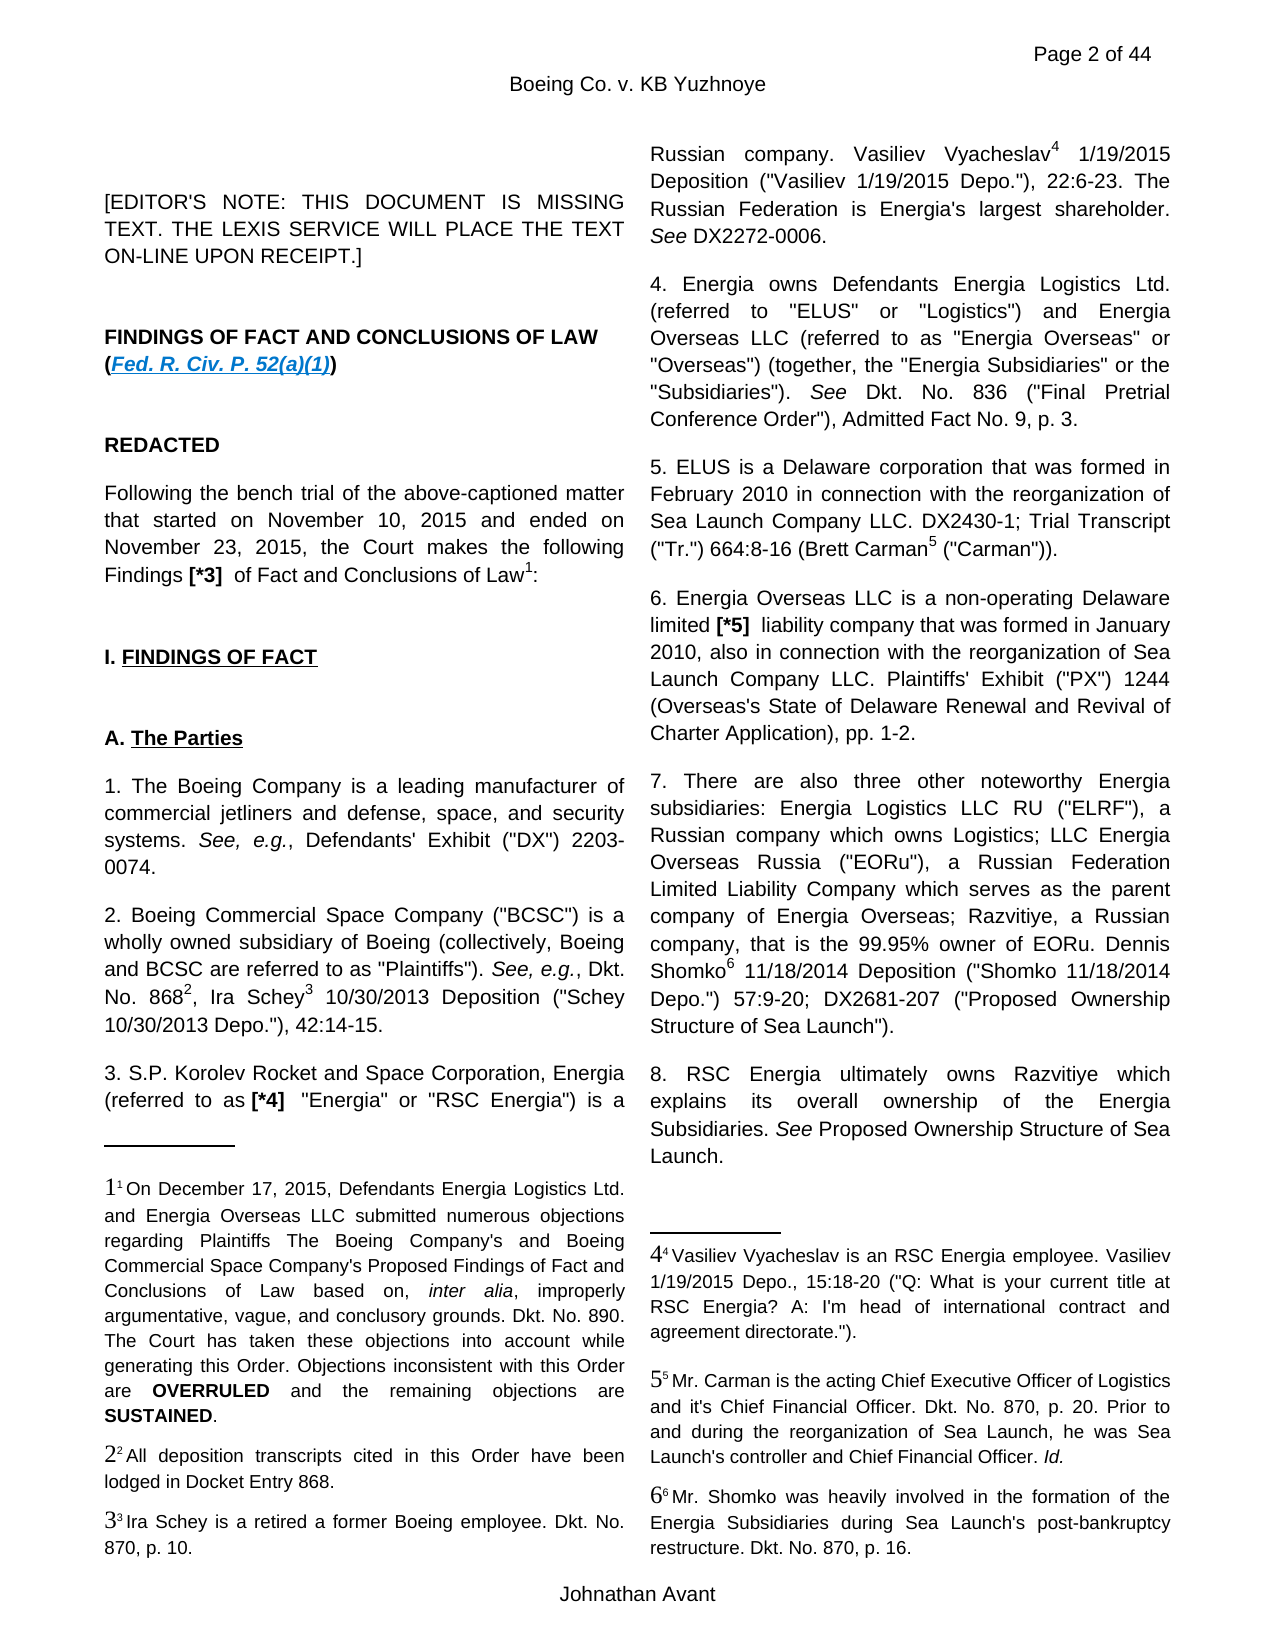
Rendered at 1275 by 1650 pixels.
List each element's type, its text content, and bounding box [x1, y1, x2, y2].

text 2. Boeing Commercial Space Company ("BCSC") is a wholly owned subsidiary of Boeing (collectively, Boeing and BCSC are referred to as "Plaintiffs"). See, e.g., Dkt. No. 8682, Ira Schey3 10/30/2013 Deposition ("Schey 10/30/2013 Depo."), 42:14-15. [104, 899, 625, 1037]
text Following the bench trial of the above-captioned matter that started on November 10, 2015 and ended on November 23, 2015, the Court makes the following Findings [*3] of Fact and Conclusions of Law1: [104, 478, 625, 588]
text I. FINDINGS OF FACT [104, 613, 625, 669]
text 4. Energia owns Defendants Energia Logistics Ltd. (referred to "ELUS" or "Logistics") and Energia Overseas LLC (referred to as "Energia Overseas" or "Overseas") (together, the "Energia Subsidiaries" or the "Subsidiaries"). See Dkt. No. 836 ("Final Pretrial Conference Order"), Admitted Fact No. 9, p. 3. [650, 268, 1171, 431]
text [EDITOR'S NOTE: THIS DOCUMENT IS MISSING TEXT. THE LEXIS SERVICE WILL PLACE THE TEXT ON-LINE UPON RECEIPT.] [104, 187, 625, 268]
text 6. Energia Overseas LLC is a non-operating Delaware limited [*5] liability company that was formed in January 2010, also in connection with the reorganization of Sea Launch Company LLC. Plaintiffs' Exhibit ("PX") 1244 (Overseas's State of Delaware Renewal and Revival of Charter Application), pp. 1-2. [650, 582, 1171, 745]
text 5. ELUS is a Delaware corporation that was formed in February 2010 in connection with the reorganization of Sea Launch Company LLC. DX2430-1; Trial Transcript ("Tr.") 664:8-16 (Brett Carman5 ("Carman")). [650, 452, 1171, 562]
text REDACTED [104, 401, 625, 457]
text 7. There are also three other noteworthy Energia subsidiaries: Energia Logistics LLC RU ("ELRF"), a Russian company which owns Logistics; LLC Energia Overseas Russia ("EORu"), a Russian Federation Limited Liability Company which serves as the parent company of Energia Overseas; Razvitiye, a Russian company, that is the 99.95% owner of EORu. Dennis Shomko6 11/18/2014 Deposition ("Shomko 11/18/2014 Depo.") 57:9-20; DX2681-207 ("Proposed Ownership Structure of Sea Launch"). [650, 766, 1171, 1038]
text 3. S.P. Korolev Rocket and Space Corporation, Energia (referred to as [*4] "Energia" or "RSC Energia") is a Russian company. Vasiliev Vyacheslav4 1/19/2015 Deposition ("Vasiliev 1/19/2015 Depo."), 22:6-23. The Russian Federation is Energia's largest shareholder. See DX2272-0006. [104, 1057, 625, 1112]
text 8. RSC Energia ultimately owns Razvitiye which explains its overall ownership of the Energia Subsidiaries. See Proposed Ownership Structure of Sea Launch. [650, 1059, 1171, 1167]
text FINDINGS OF FACT AND CONCLUSIONS OF LAW (Fed. R. Civ. P. 52(a)(1)) [104, 293, 625, 376]
text 1. The Boeing Company is a leading manufacturer of commercial jetliners and defense, space, and security systems. See, e.g., Defendants' Exhibit ("DX") 2203-0074. [104, 770, 625, 879]
text A. The Parties [104, 694, 625, 749]
text 3. S.P. Korolev Rocket and Space Corporation, Energia (referred to as [*4] "Energia" or "RSC Energia") is a Russian company. Vasiliev Vyacheslav4 1/19/2015 Deposition ("Vasiliev 1/19/2015 Depo."), 22:6-23. The Russian Federation is Energia's largest shareholder. See DX2272-0006. [650, 137, 1171, 247]
